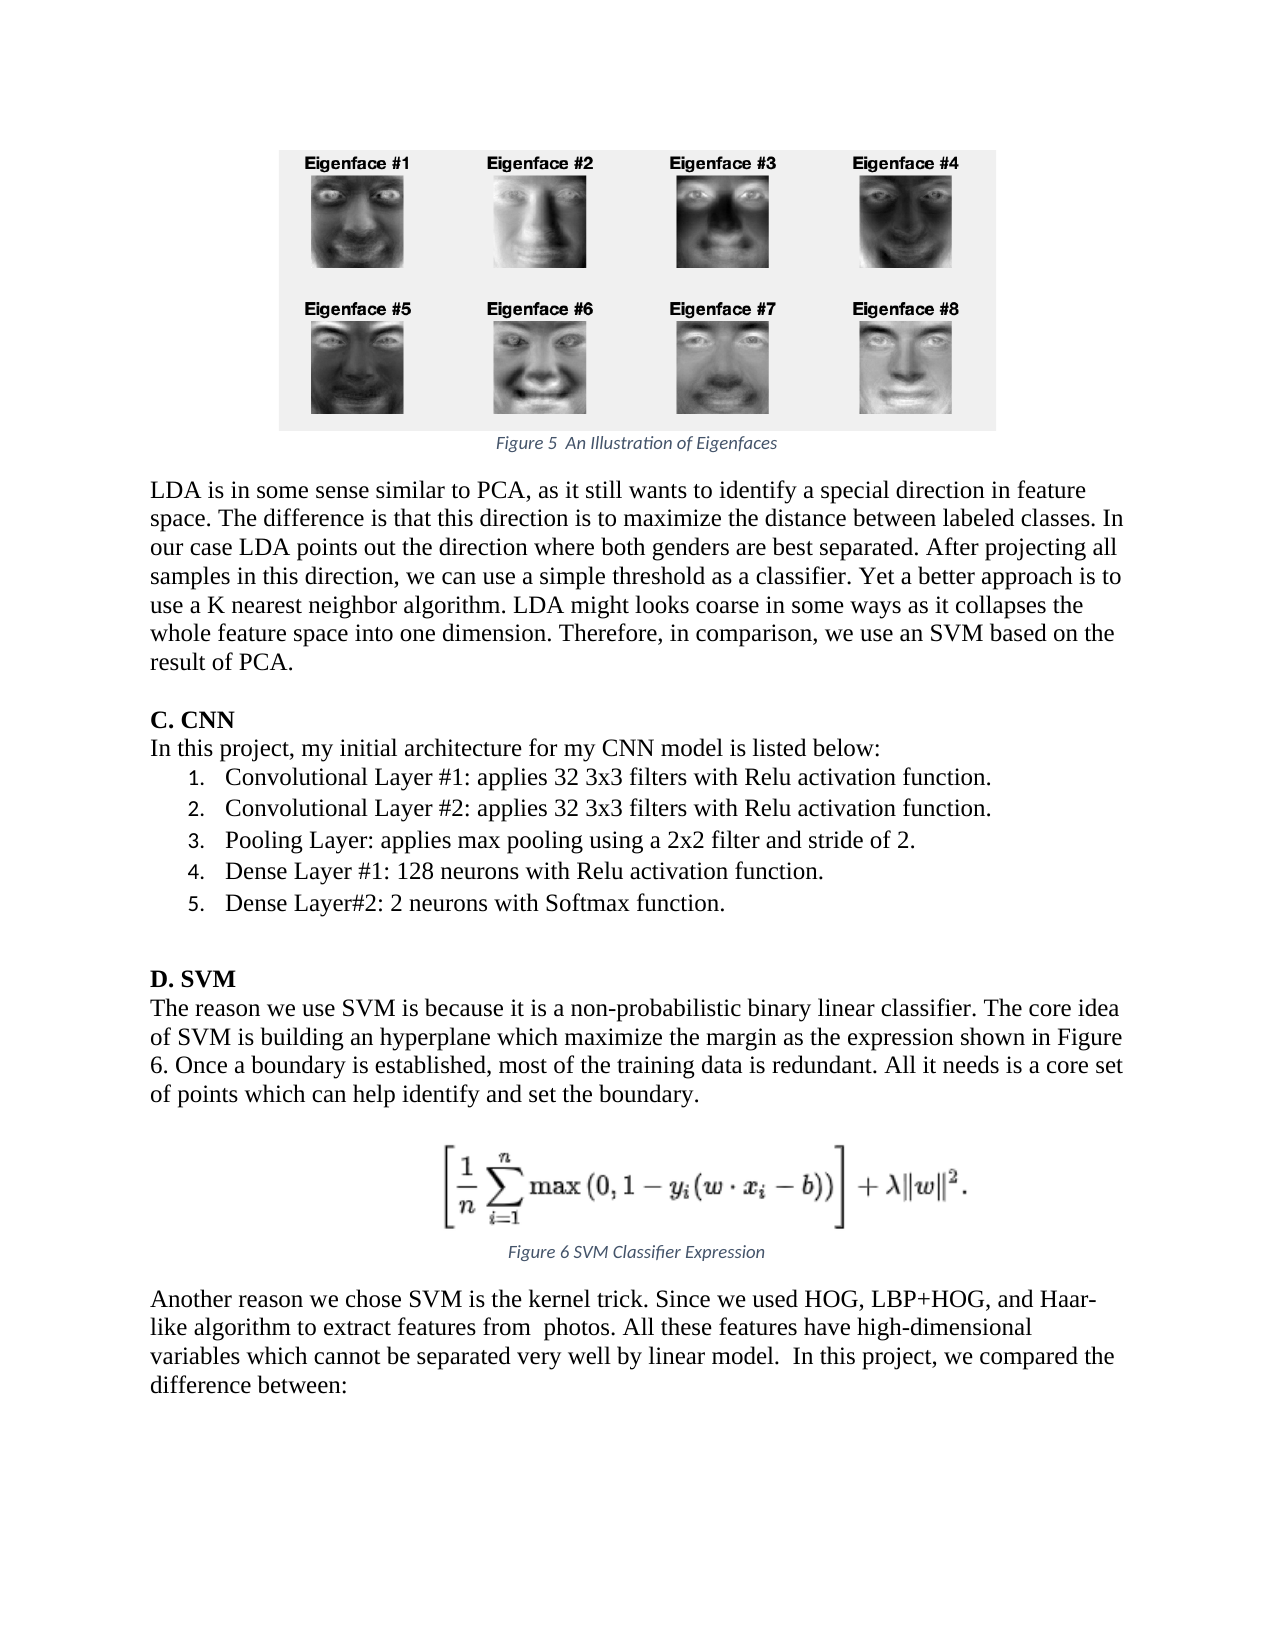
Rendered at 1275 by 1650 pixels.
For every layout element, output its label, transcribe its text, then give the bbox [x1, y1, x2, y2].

text LDA is in some sense similar to PCA, as it still wants to identify a special direction in feature space. The difference is that this direction is to maximize the distance between labeled classes. In our case LDA points out the direction where both genders are best separated. After projecting all samples in this direction, we can use a simple threshold as a classifier. Yet a better approach is to use a K nearest neighbor algorithm. LDA might looks coarse in some ways as it collapses the whole feature space into one dimension. Therefore, in comparison, we use an SVM based on the result of PCA. [150, 475, 1125, 676]
text C. CNN [150, 705, 1125, 733]
text D. SVM [150, 964, 1125, 993]
text Figure 5 An Illustration of Eigenfaces [150, 431, 1125, 454]
picture [436, 1136, 989, 1240]
list Convolutional Layer #1: applies 32 3x3 filters with Relu activation function. [187, 762, 1125, 791]
text In this project, my initial architecture for my CNN model is listed below: [150, 733, 1125, 762]
picture [278, 150, 997, 431]
list Dense Layer#2: 2 neurons with Softmax function. [187, 888, 1125, 917]
list Dense Layer #1: 128 neurons with Relu activation function. [187, 856, 1125, 885]
list Pooling Layer: applies max pooling using a 2x2 filter and stride of 2. [187, 825, 1125, 854]
text The reason we use SVM is because it is a non-probabilistic binary linear classifier. The core idea of SVM is building an hyperplane which maximize the margin as the expression shown in Figure 6. Once a boundary is established, most of the training data is redundant. All it needs is a core set of points which can help identify and set the boundary. [150, 993, 1125, 1108]
list Convolutional Layer #2: applies 32 3x3 filters with Relu activation function. [187, 793, 1125, 823]
text Another reason we chose SVM is the kernel trick. Since we used HOG, LBP+HOG, and Haar-like algorithm to extract features from photos. All these features have high-dimensional variables which cannot be separated very well by linear model. In this project, we compared the difference between: [150, 1284, 1125, 1399]
